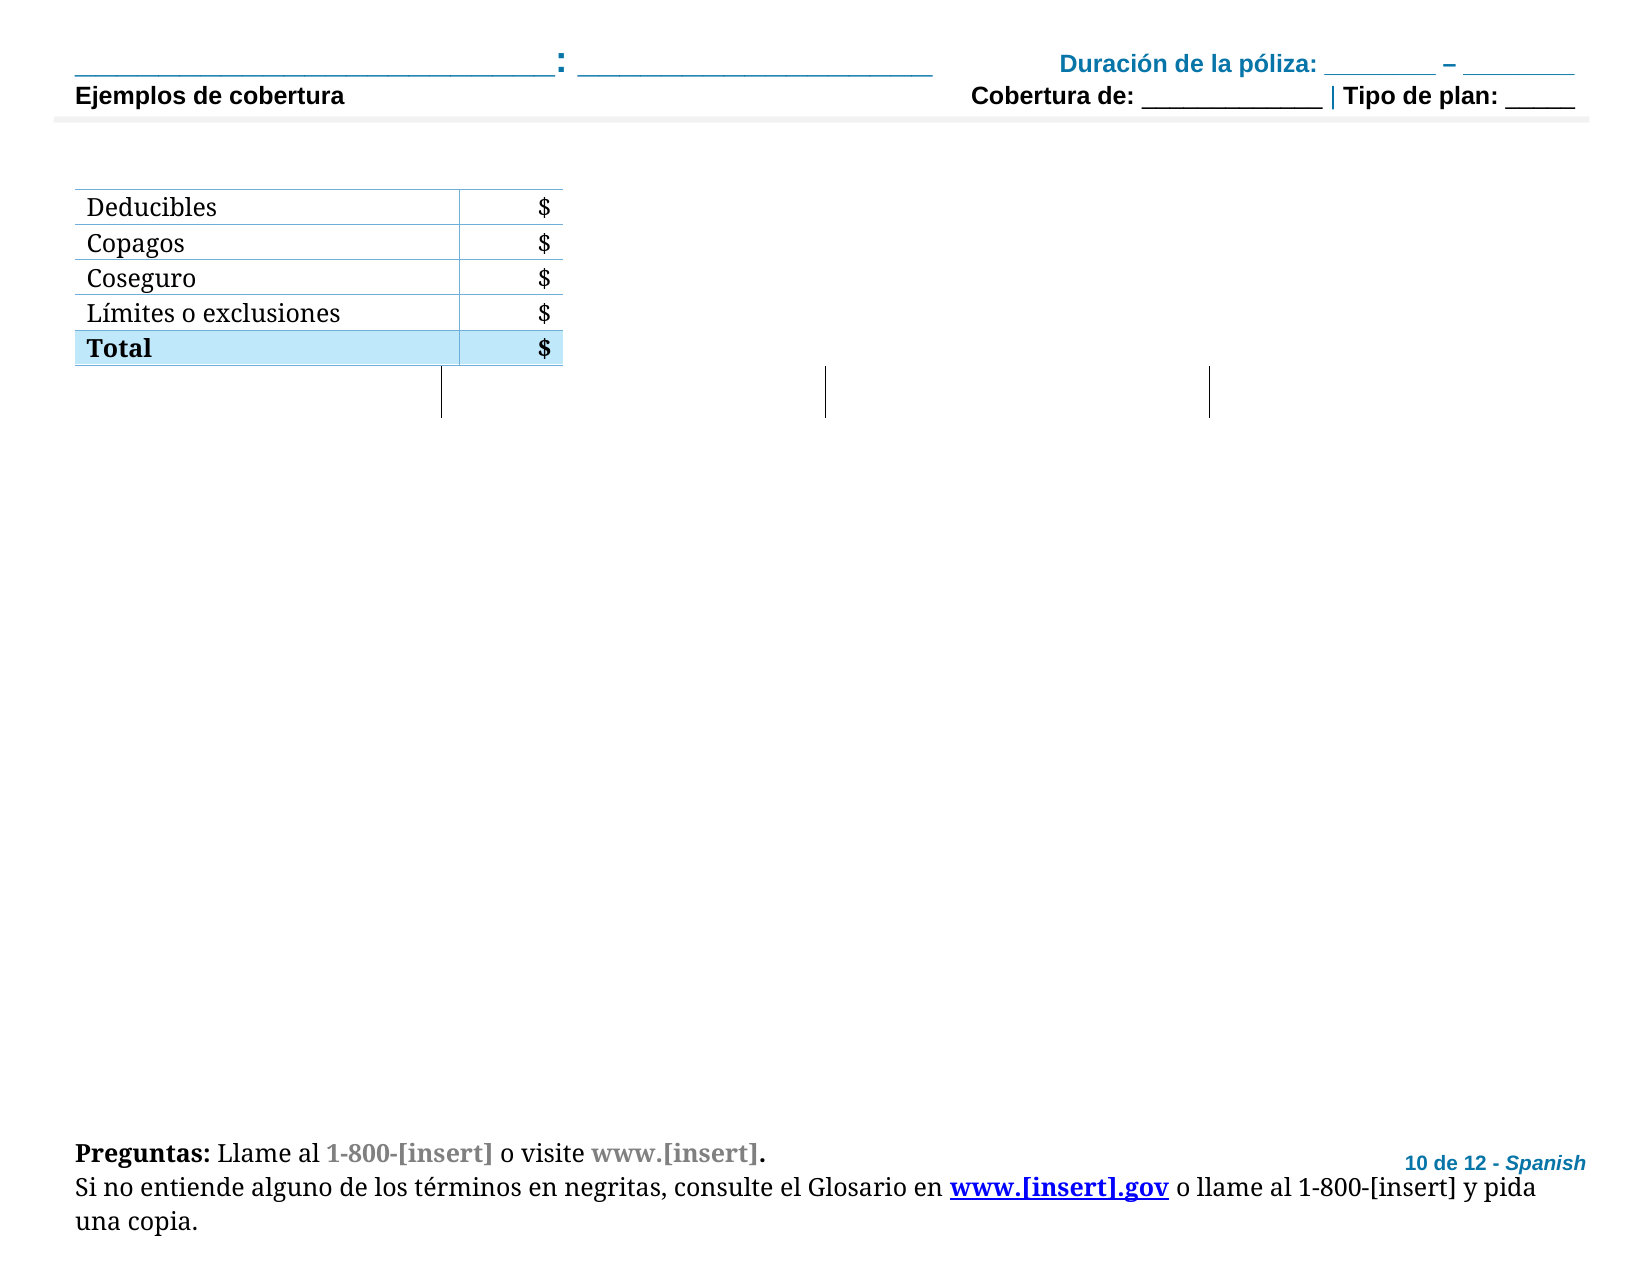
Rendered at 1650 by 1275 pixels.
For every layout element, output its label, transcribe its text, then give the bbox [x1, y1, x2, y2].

table_cell $ [460, 331, 563, 364]
table_cell Total [75, 331, 459, 364]
table_cell $ [460, 260, 563, 294]
table_header Deducibles [75, 190, 459, 224]
table_cell Copagos [75, 225, 459, 259]
table_cell $ [460, 225, 563, 259]
table_cell Límites o exclusiones [75, 295, 459, 329]
table_cell Coseguro [75, 260, 459, 294]
table_cell $ [460, 295, 563, 329]
table_header $ [460, 190, 563, 224]
